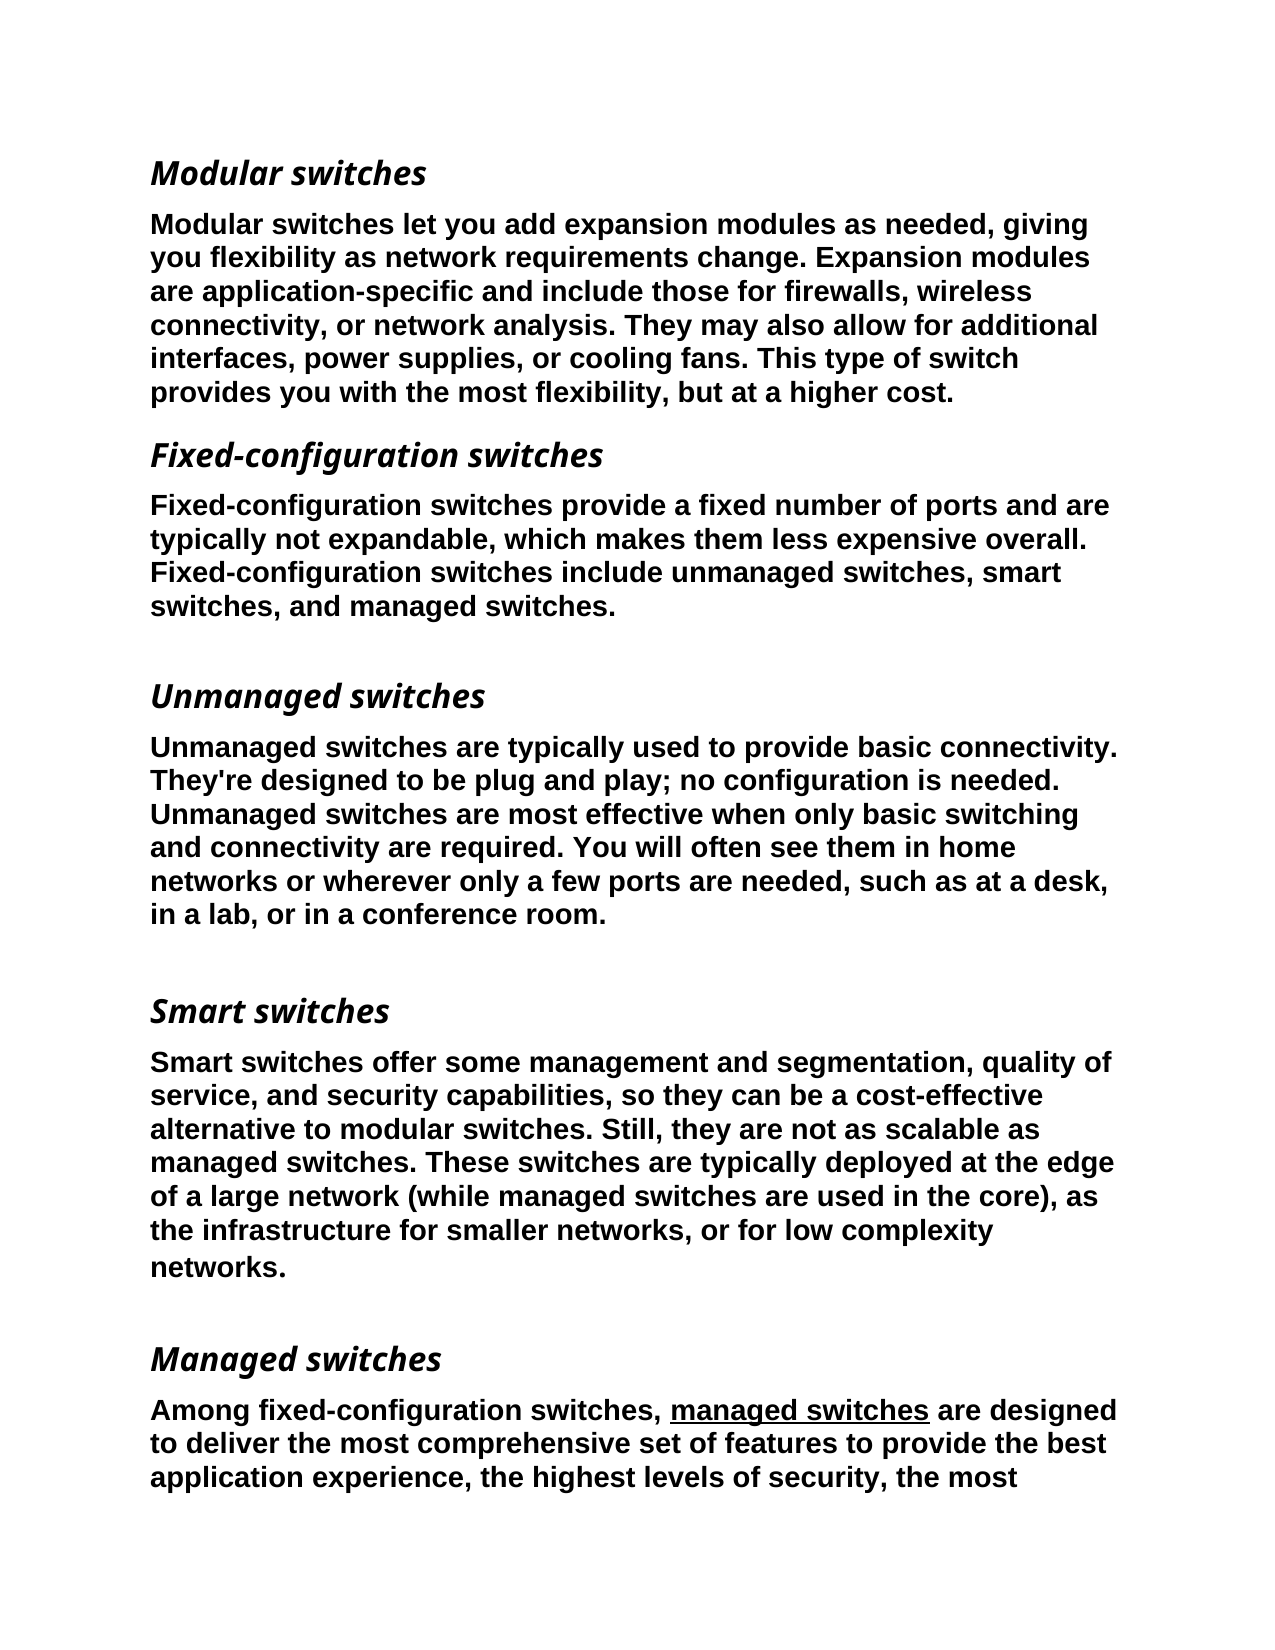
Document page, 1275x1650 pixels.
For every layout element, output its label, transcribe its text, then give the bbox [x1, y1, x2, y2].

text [150, 1393, 1125, 1493]
text Managed switches [150, 1336, 1125, 1381]
text Unmanaged switches [150, 673, 1125, 718]
text Unmanaged switches are typically used to provide basic connectivity. They're designed to be plug and play; no configuration is needed. Unmanaged switches are most effective when only basic switching and connectivity are required. You will often see them in home networks or wherever only a few ports are needed, such as at a desk, in a lab, or in a conference room. [150, 730, 1125, 931]
text Fixed-configuration switches provide a fixed number of ports and are typically not expandable, which makes them less expensive overall. Fixed-configuration switches include unmanaged switches, smart switches, and managed switches. [150, 488, 1125, 623]
text Smart switches [150, 988, 1125, 1033]
text Modular switches let you add expansion modules as needed, giving you flexibility as network requirements change. Expansion modules are application-specific and include those for firewalls, wireless connectivity, or network analysis. They may also allow for additional interfaces, power supplies, or cooling fans. This type of switch provides you with the most flexibility, but at a higher cost. [150, 207, 1125, 408]
text Fixed-configuration switches [150, 432, 1125, 477]
text Modular switches [150, 150, 1125, 195]
text Smart switches offer some management and segmentation, quality of service, and security capabilities, so they can be a cost-effective alternative to modular switches. Still, they are not as scalable as managed switches. These switches are typically deployed at the edge of a large network (while managed switches are used in the core), as the infrastructure for smaller networks, or for low complexity networks. [150, 1045, 1125, 1286]
